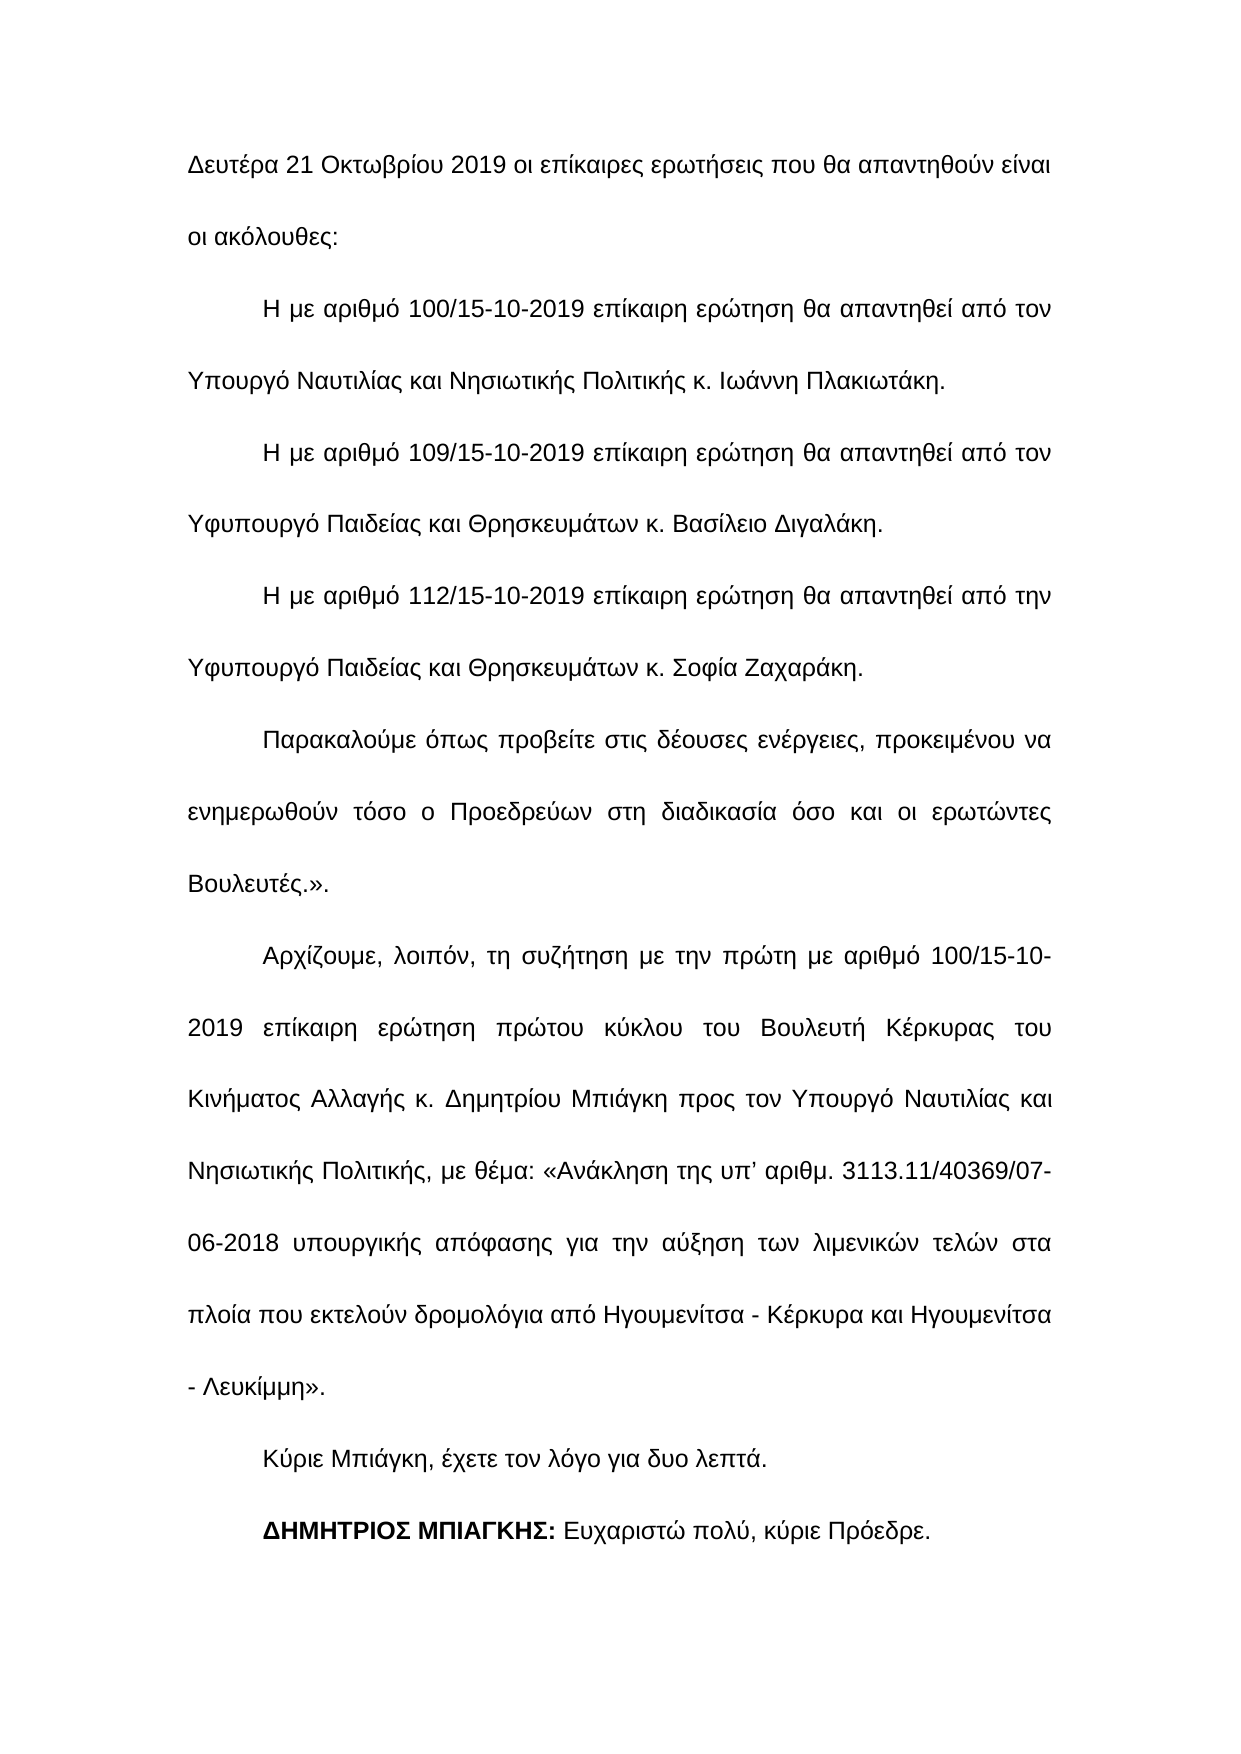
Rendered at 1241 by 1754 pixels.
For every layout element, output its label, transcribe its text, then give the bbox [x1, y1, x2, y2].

text ΔΗΜΗΤΡΙΟΣ ΜΠΙΑΓΚΗΣ: Ευχαριστώ πολύ, κύριε Πρόεδρε. [187, 1516, 1053, 1544]
text Η με αριθμό 100/15-10-2019 επίκαιρη ερώτηση θα απαντηθεί από τον Υπουργό Ναυτιλίας και Νησιωτικής Πολιτικής κ. Ιωάννη Πλακιωτάκη. [187, 294, 1053, 394]
text Παρακαλούμε όπως προβείτε στις δέουσες ενέργειες, προκειμένου να ενημερωθούν τόσο ο Προεδρεύων στη διαδικασία όσο και οι ερωτώντες Βουλευτές.». [187, 725, 1053, 897]
text Κύριε Μπιάγκη, έχετε τον λόγο για δυο λεπτά. [187, 1444, 1053, 1472]
text Η με αριθμό 109/15-10-2019 επίκαιρη ερώτηση θα απαντηθεί από τον Υφυπουργό Παιδείας και Θρησκευμάτων κ. Βασίλειο Διγαλάκη. [187, 437, 1053, 538]
text Αρχίζουμε, λοιπόν, τη συζήτηση με την πρώτη με αριθμό 100/15-10-2019 επίκαιρη ερώτηση πρώτου κύκλου του Βουλευτή Κέρκυρας του Κινήματος Αλλαγής κ. Δημητρίου Μπιάγκη προς τον Υπουργό Ναυτιλίας και Νησιωτικής Πολιτικής, με θέμα: «Ανάκληση της υπ’ αριθμ. 3113.11/40369/07-06-2018 υπουργικής απόφασης για την αύξηση των λιμενικών τελών στα πλοία που εκτελούν δρομολόγια από Ηγουμενίτσα - Κέρκυρα και Ηγουμενίτσα - Λευκίμμη». [187, 941, 1053, 1401]
text Η με αριθμό 112/15-10-2019 επίκαιρη ερώτηση θα απαντηθεί από την Υφυπουργό Παιδείας και Θρησκευμάτων κ. Σοφία Ζαχαράκη. [187, 581, 1053, 682]
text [187, 150, 1053, 251]
